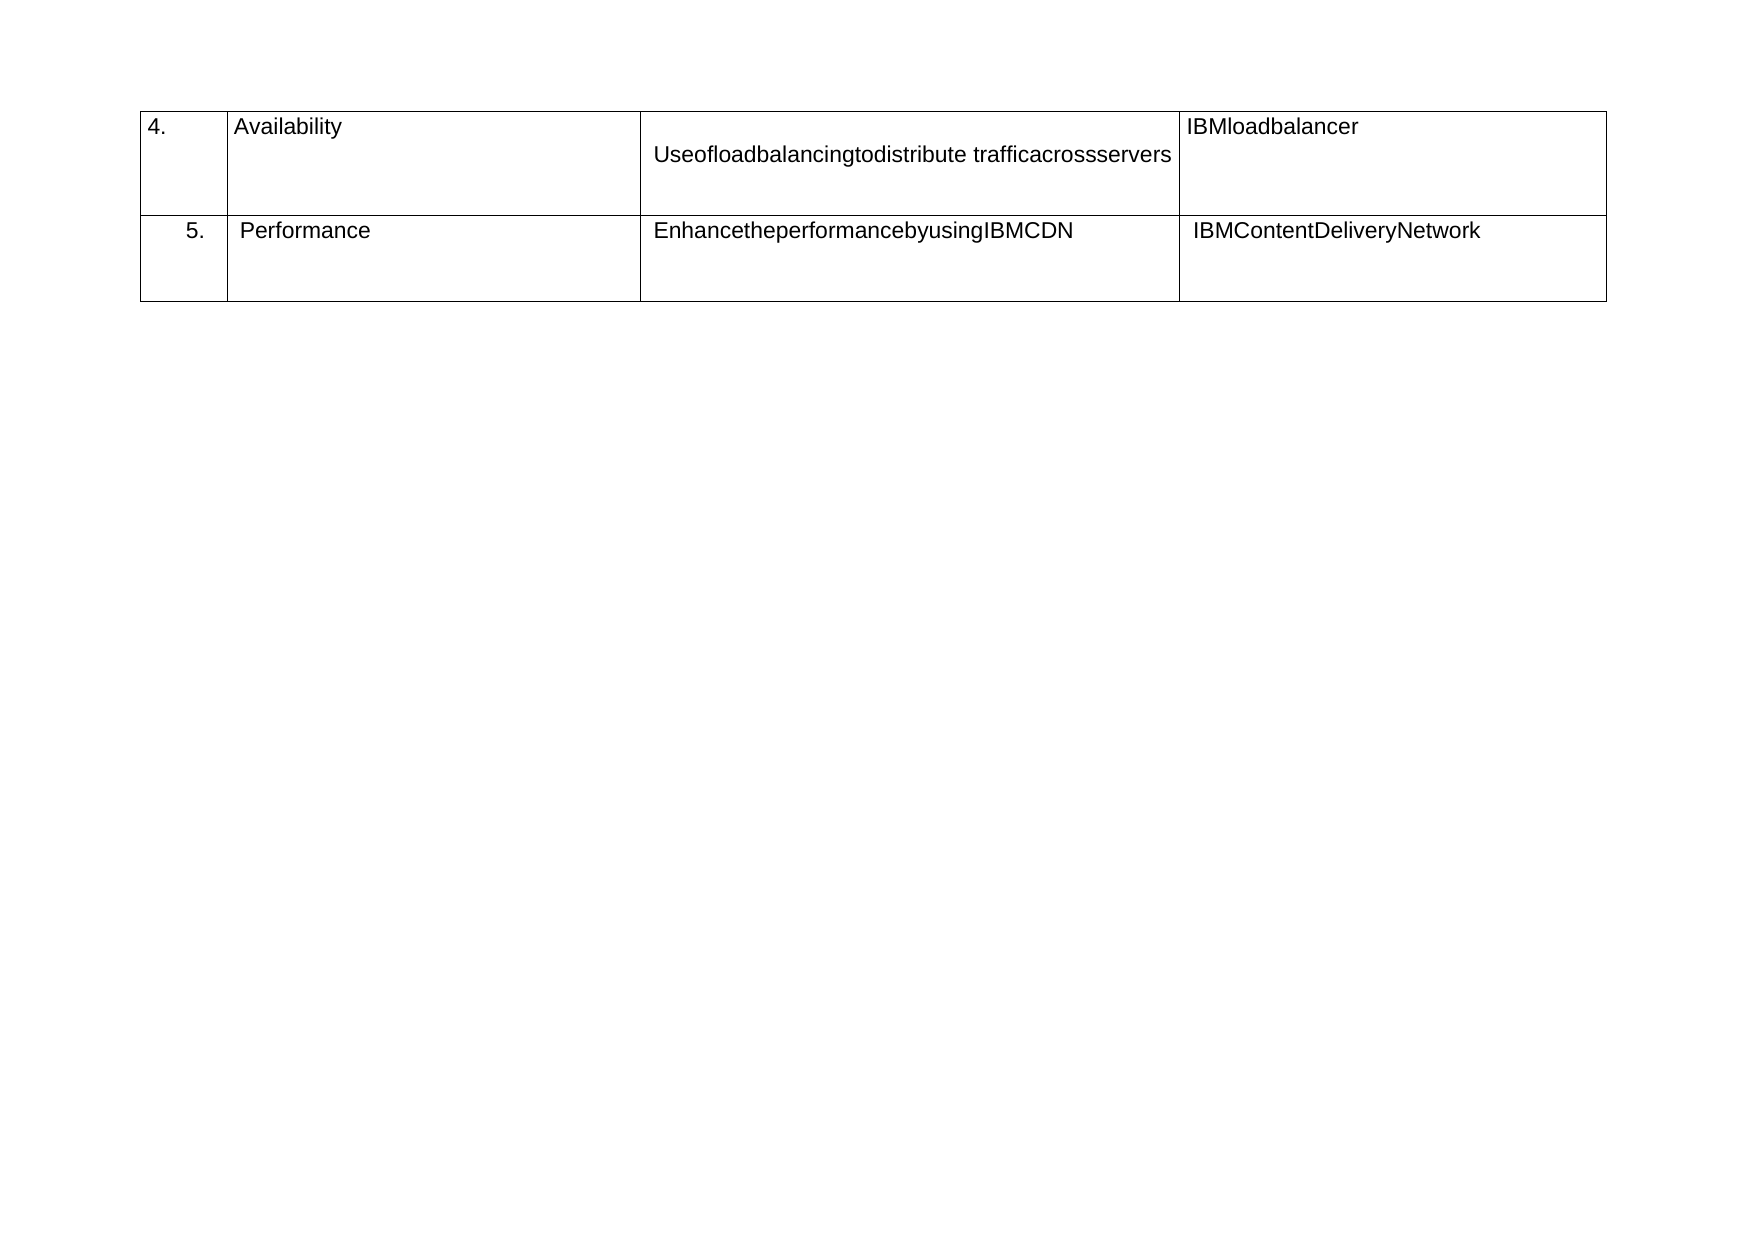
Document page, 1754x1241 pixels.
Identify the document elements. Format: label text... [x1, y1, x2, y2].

table_cell EnhancetheperformancebyusingIBMCDN [641, 216, 1179, 301]
table_cell Availability [228, 112, 640, 215]
table_cell IBMloadbalancer [1180, 112, 1606, 215]
table_cell 5. [141, 216, 227, 301]
table_cell IBMContentDeliveryNetwork [1180, 216, 1606, 301]
table_cell Useofloadbalancingtodistribute trafficacrossservers [641, 112, 1179, 215]
table_cell Performance [228, 216, 640, 301]
table_cell 4. [141, 112, 227, 215]
